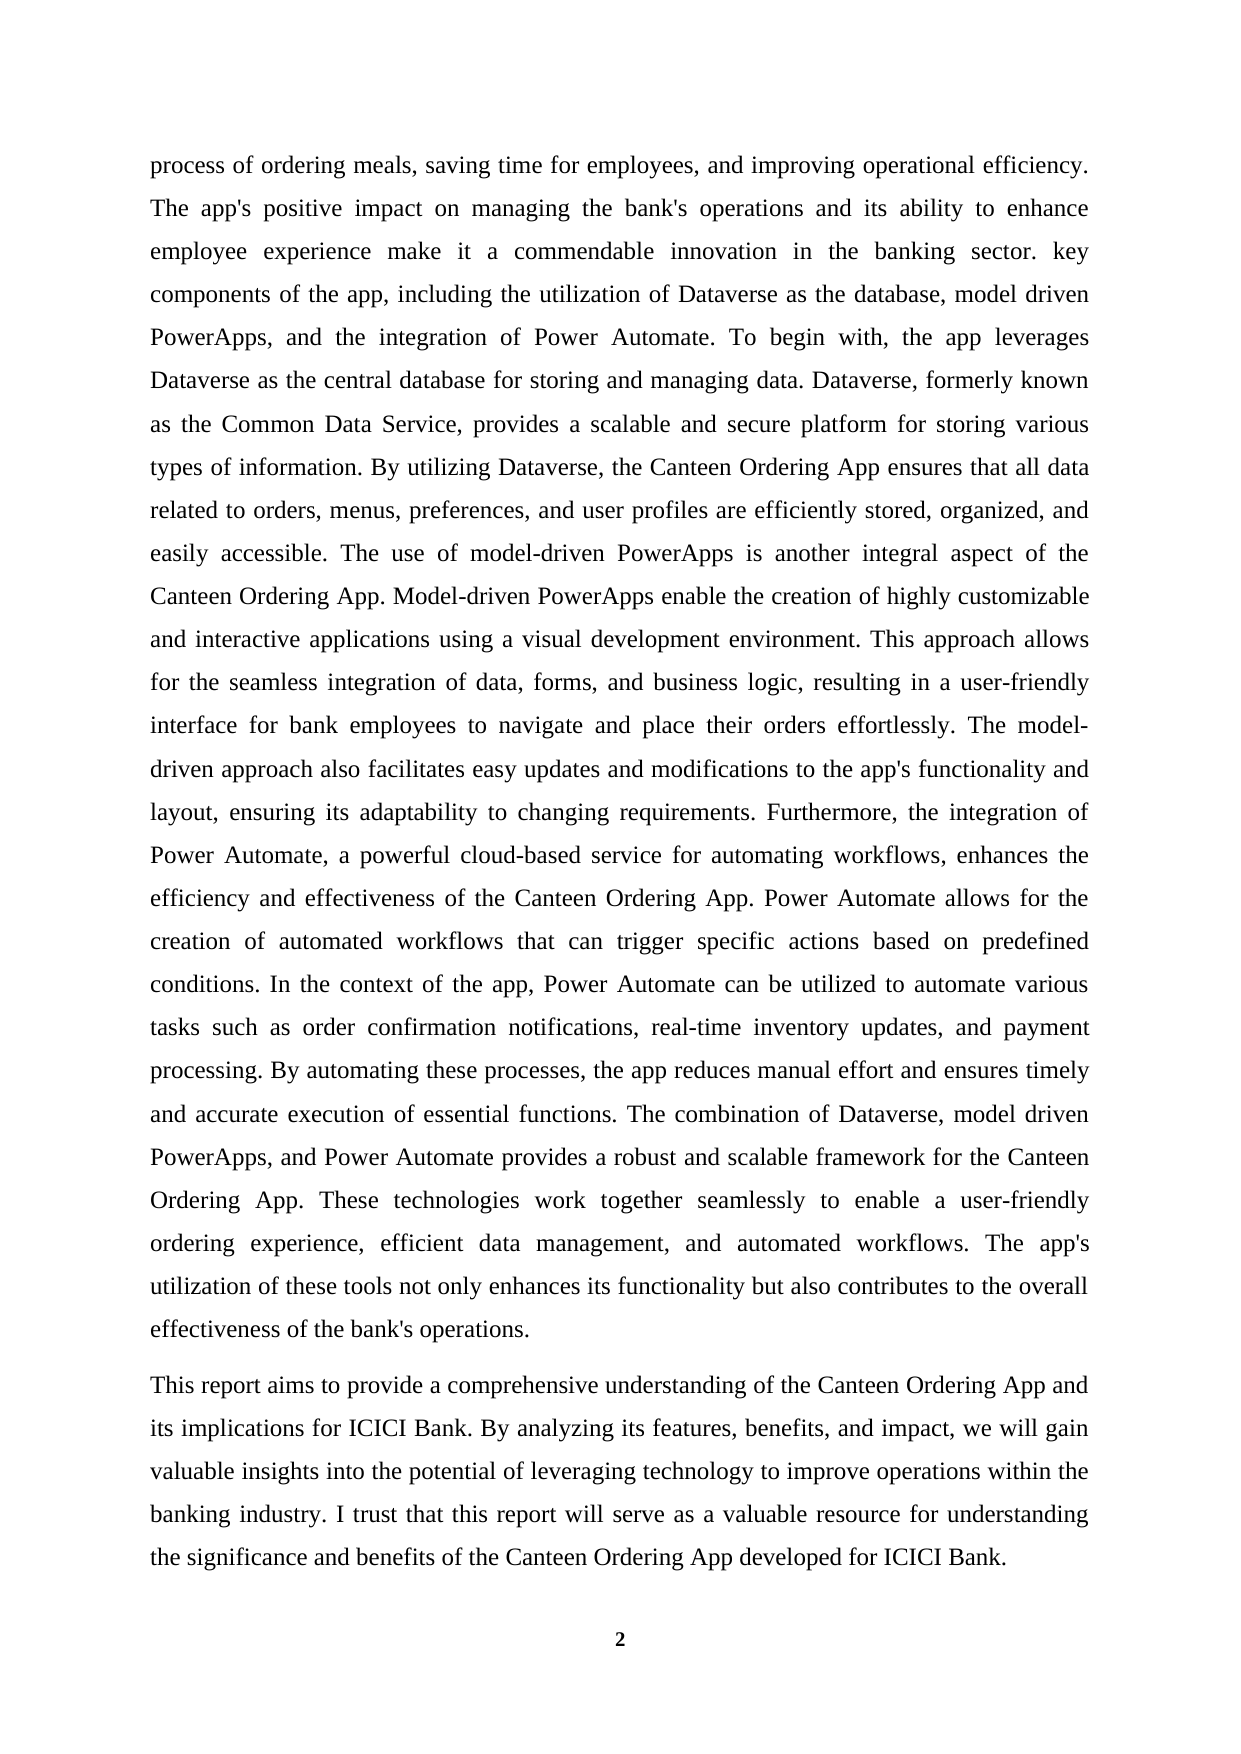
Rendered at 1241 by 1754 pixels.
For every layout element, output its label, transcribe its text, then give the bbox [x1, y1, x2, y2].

text This report aims to provide a comprehensive understanding of the Canteen Ordering App and its implications for ICICI Bank. By analyzing its features, benefits, and impact, we will gain valuable insights into the potential of leveraging technology to improve operations within the banking industry. I trust that this report will serve as a valuable resource for understanding the significance and benefits of the Canteen Ordering App developed for ICICI Bank. [150, 1370, 1090, 1571]
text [150, 150, 1090, 1343]
